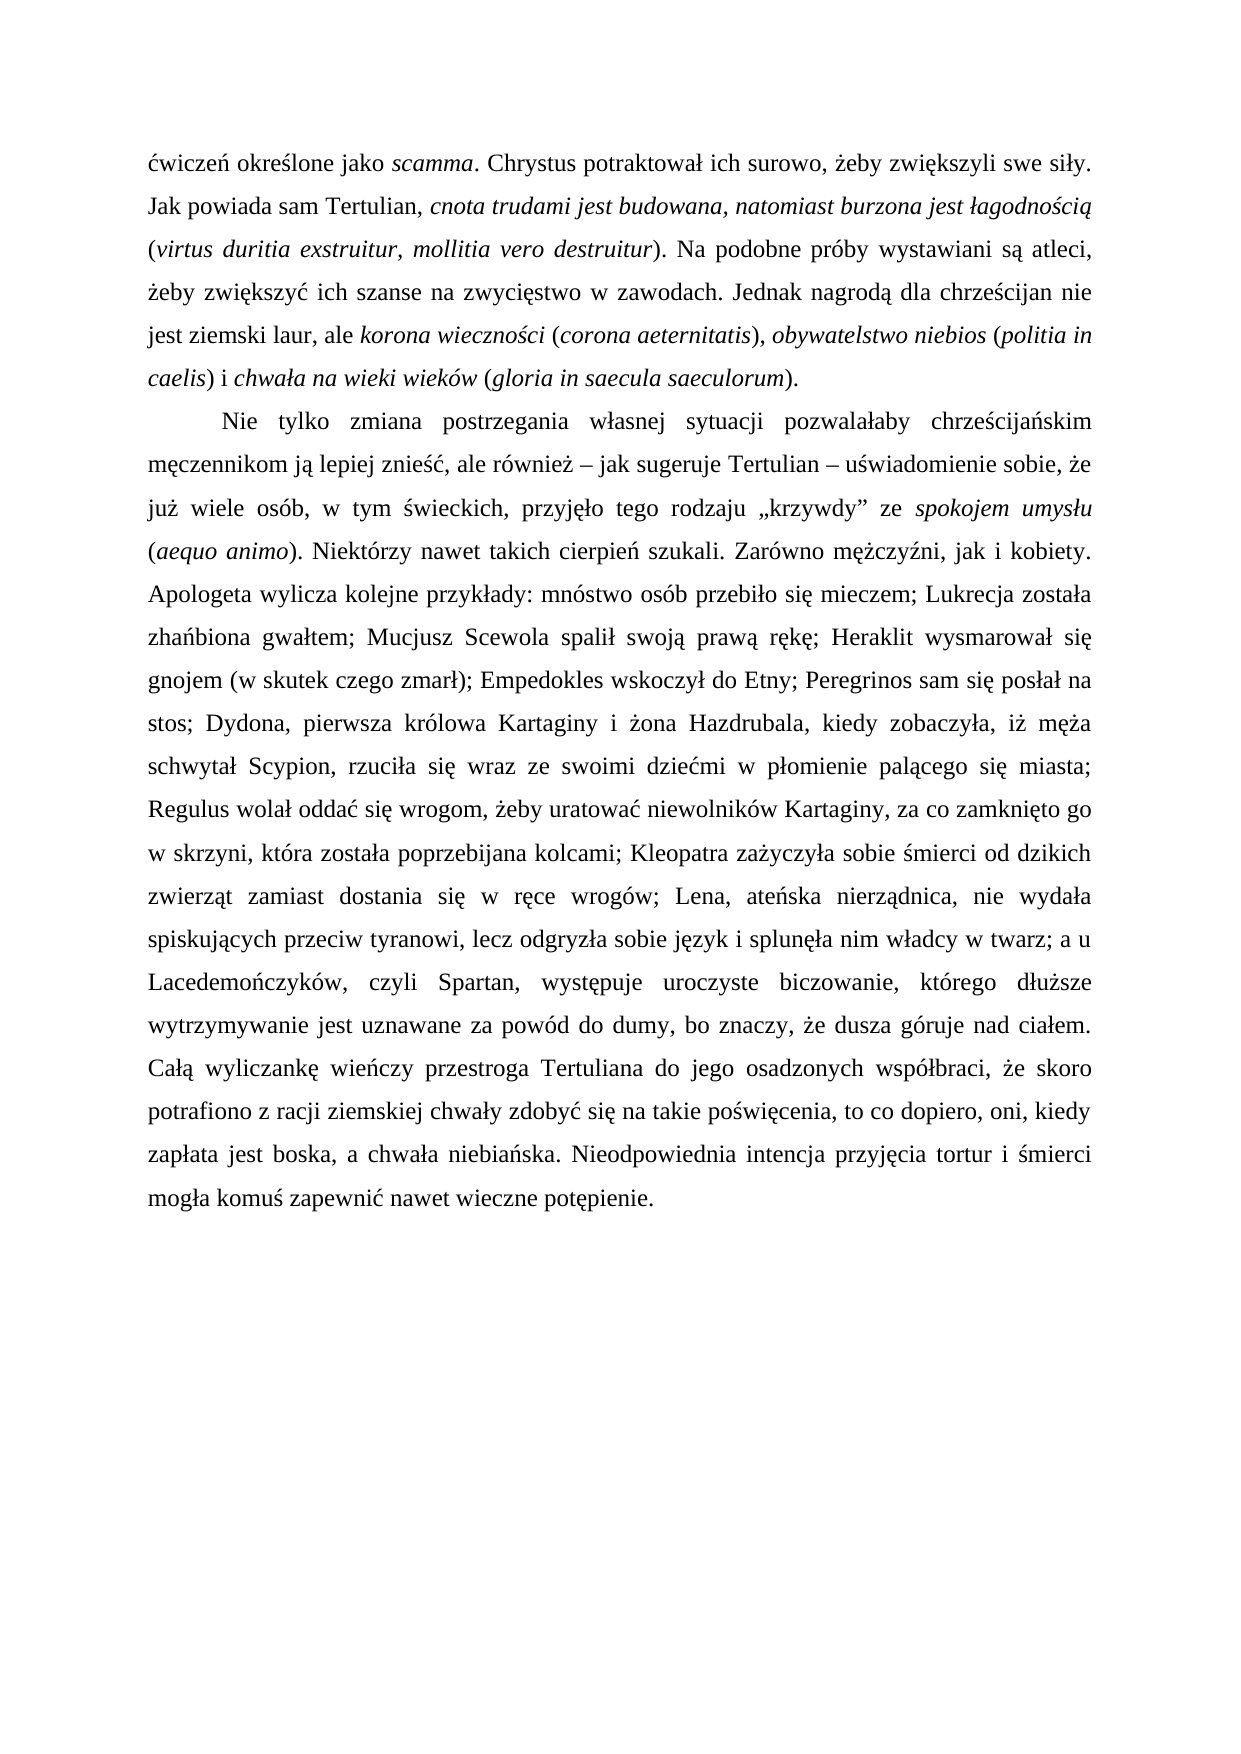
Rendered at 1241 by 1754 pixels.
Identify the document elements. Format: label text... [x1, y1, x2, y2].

text Nie tylko zmiana postrzegania własnej sytuacji pozwalałaby chrześcijańskim męczennikom ją lepiej znieść, ale również – jak sugeruje Tertulian – uświadomienie sobie, że już wiele osób, w tym świeckich, przyjęło tego rodzaju „krzywdy” ze spokojem umysłu (aequo animo). Niektórzy nawet takich cierpień szukali. Zarówno mężczyźni, jak i kobiety. Apologeta wylicza kolejne przykłady: mnóstwo osób przebiło się mieczem; Lukrecja została zhańbiona gwałtem; Mucjusz Scewola spalił swoją prawą rękę; Heraklit wysmarował się gnojem (w skutek czego zmarł); Empedokles wskoczył do Etny; Peregrinos sam się posłał na stos; Dydona, pierwsza królowa Kartaginy i żona Hazdrubala, kiedy zobaczyła, iż męża schwytał Scypion, rzuciła się wraz ze swoimi dziećmi w płomienie palącego się miasta; Regulus wolał oddać się wrogom, żeby uratować niewolników Kartaginy, za co zamknięto go w skrzyni, która została poprzebijana kolcami; Kleopatra zażyczyła sobie śmierci od dzikich zwierząt zamiast dostania się w ręce wrogów; Lena, ateńska nierządnica, nie wydała spiskujących przeciw tyranowi, lecz odgryzła sobie język i splunęła nim władcy w twarz; a u Lacedemończyków, czyli Spartan, występuje uroczyste biczowanie, którego dłuższe wytrzymywanie jest uznawane za powód do dumy, bo znaczy, że dusza góruje nad ciałem. Całą wyliczankę wieńczy przestroga Tertuliana do jego osadzonych współbraci, że skoro potrafiono z racji ziemskiej chwały zdobyć się na takie poświęcenia, to co dopiero, oni, kiedy zapłata jest boska, a chwała niebiańska. Nieodpowiednia intencja przyjęcia tortur i śmierci mogła komuś zapewnić nawet wieczne potępienie. [148, 406, 1093, 1211]
